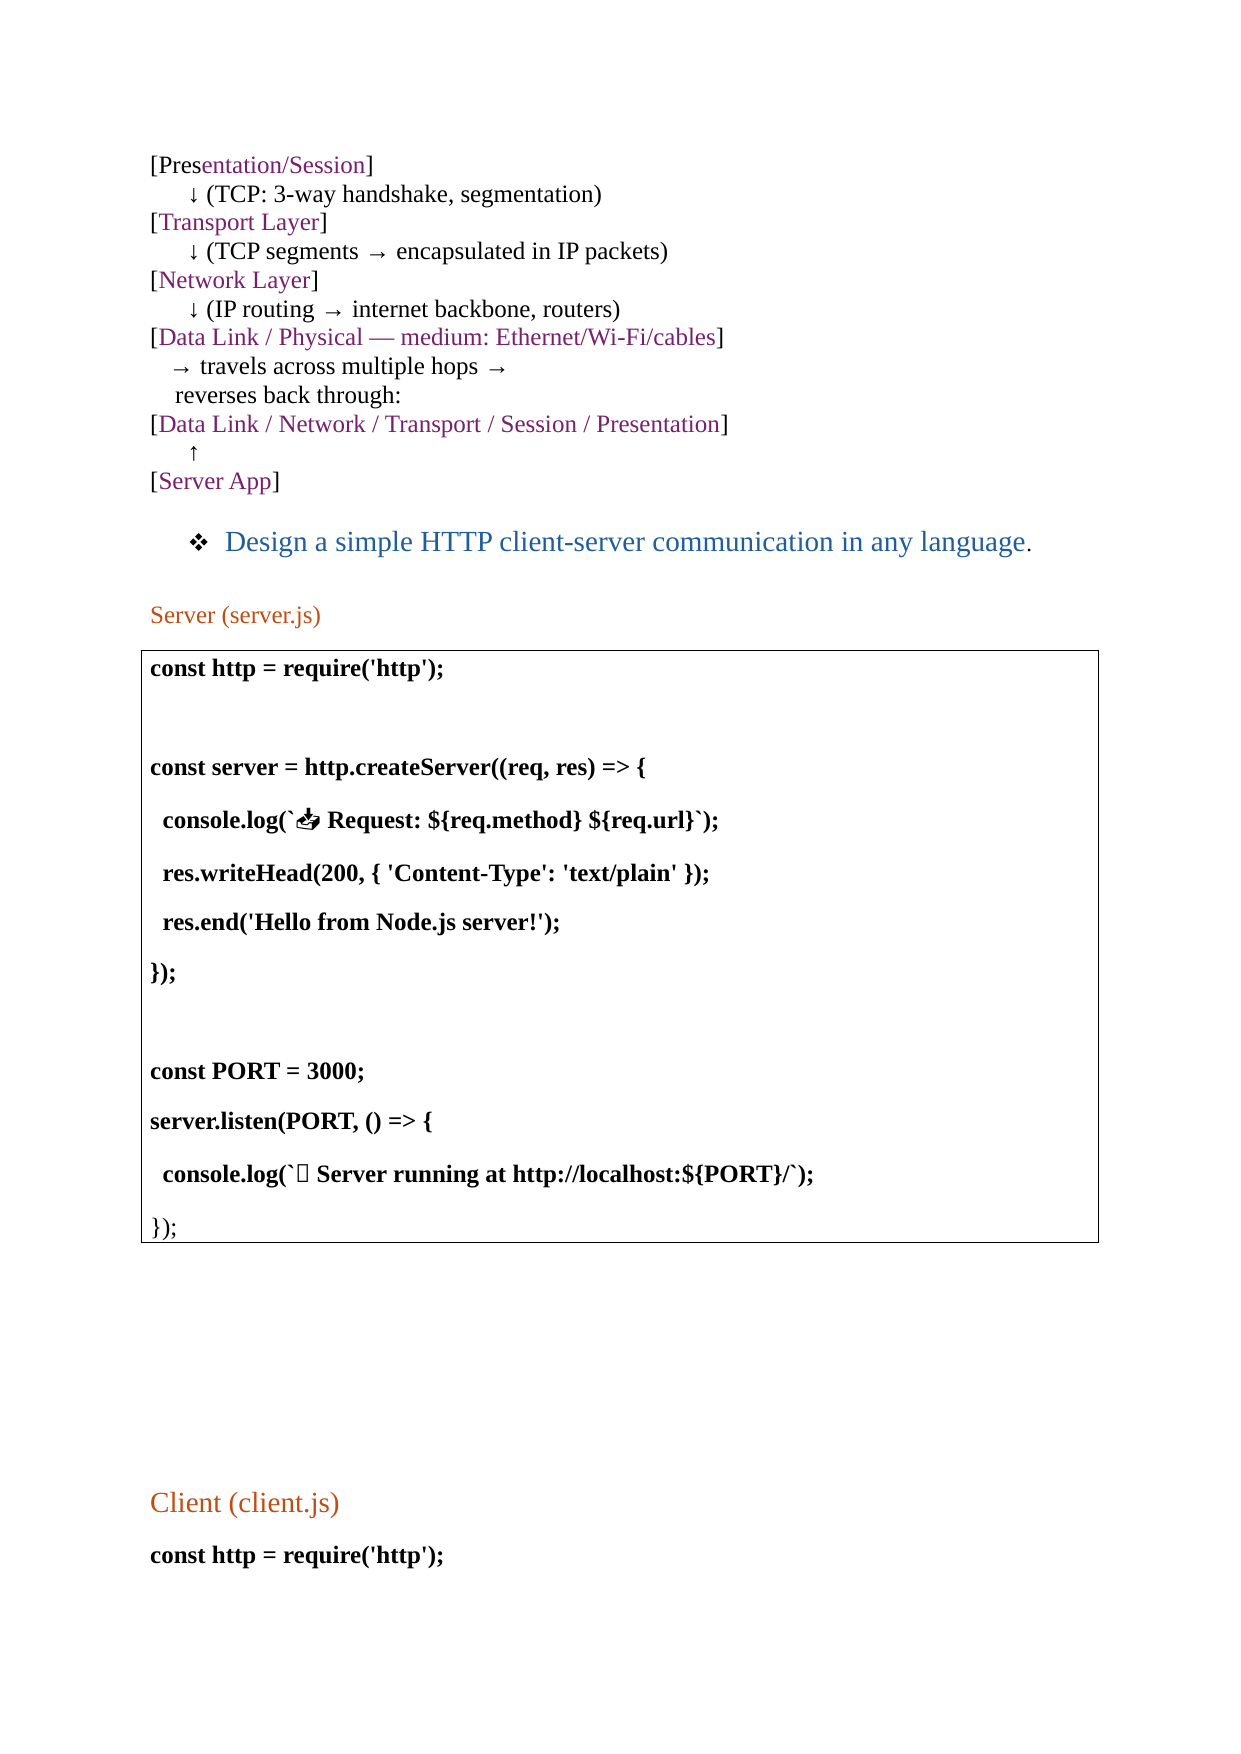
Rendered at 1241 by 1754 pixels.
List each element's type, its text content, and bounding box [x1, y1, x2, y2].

text [Network Layer] [150, 265, 1090, 294]
text → travels across multiple hops → [150, 351, 1090, 380]
text reverses back through: [150, 380, 1090, 409]
list Design a simple HTTP client-server communication in any language. [187, 524, 1090, 557]
text const server = http.createServer((req, res) => { [142, 749, 1098, 781]
text res.writeHead(200, { 'Content-Type': 'text/plain' }); [142, 854, 1098, 886]
text ↓ (TCP: 3-way handshake, segmentation) [150, 179, 1090, 207]
text [Transport Layer] [150, 207, 1090, 236]
text server.listen(PORT, () => { [142, 1103, 1098, 1135]
text ↓ (TCP segments → encapsulated in IP packets) [150, 236, 1090, 265]
text const http = require('http'); [142, 651, 1098, 681]
text const PORT = 3000; [142, 1053, 1098, 1085]
text res.end('Hello from Node.js server!'); [142, 904, 1098, 936]
text ↓ (IP routing → internet backbone, routers) [150, 294, 1090, 322]
text }); [142, 954, 1098, 986]
text [Data Link / Physical — medium: Ethernet/Wi‑Fi/cables] [150, 322, 1090, 351]
text ↑ [150, 437, 1090, 466]
text Server (server.js) [150, 557, 1090, 629]
text console.log(`📥 Request: ${req.method} ${req.url}`); [142, 799, 1098, 836]
text Client (client.js) [150, 1485, 1090, 1519]
text [Data Link / Network / Transport / Session / Presentation] [150, 409, 1090, 437]
text [Server App] [150, 466, 1090, 495]
text }); [142, 1208, 1098, 1242]
text const http = require('http'); [150, 1540, 1090, 1569]
text console.log(`🚀 Server running at http://localhost:${PORT}/`); [142, 1153, 1098, 1190]
text [Presentation/Session] [150, 150, 1090, 179]
